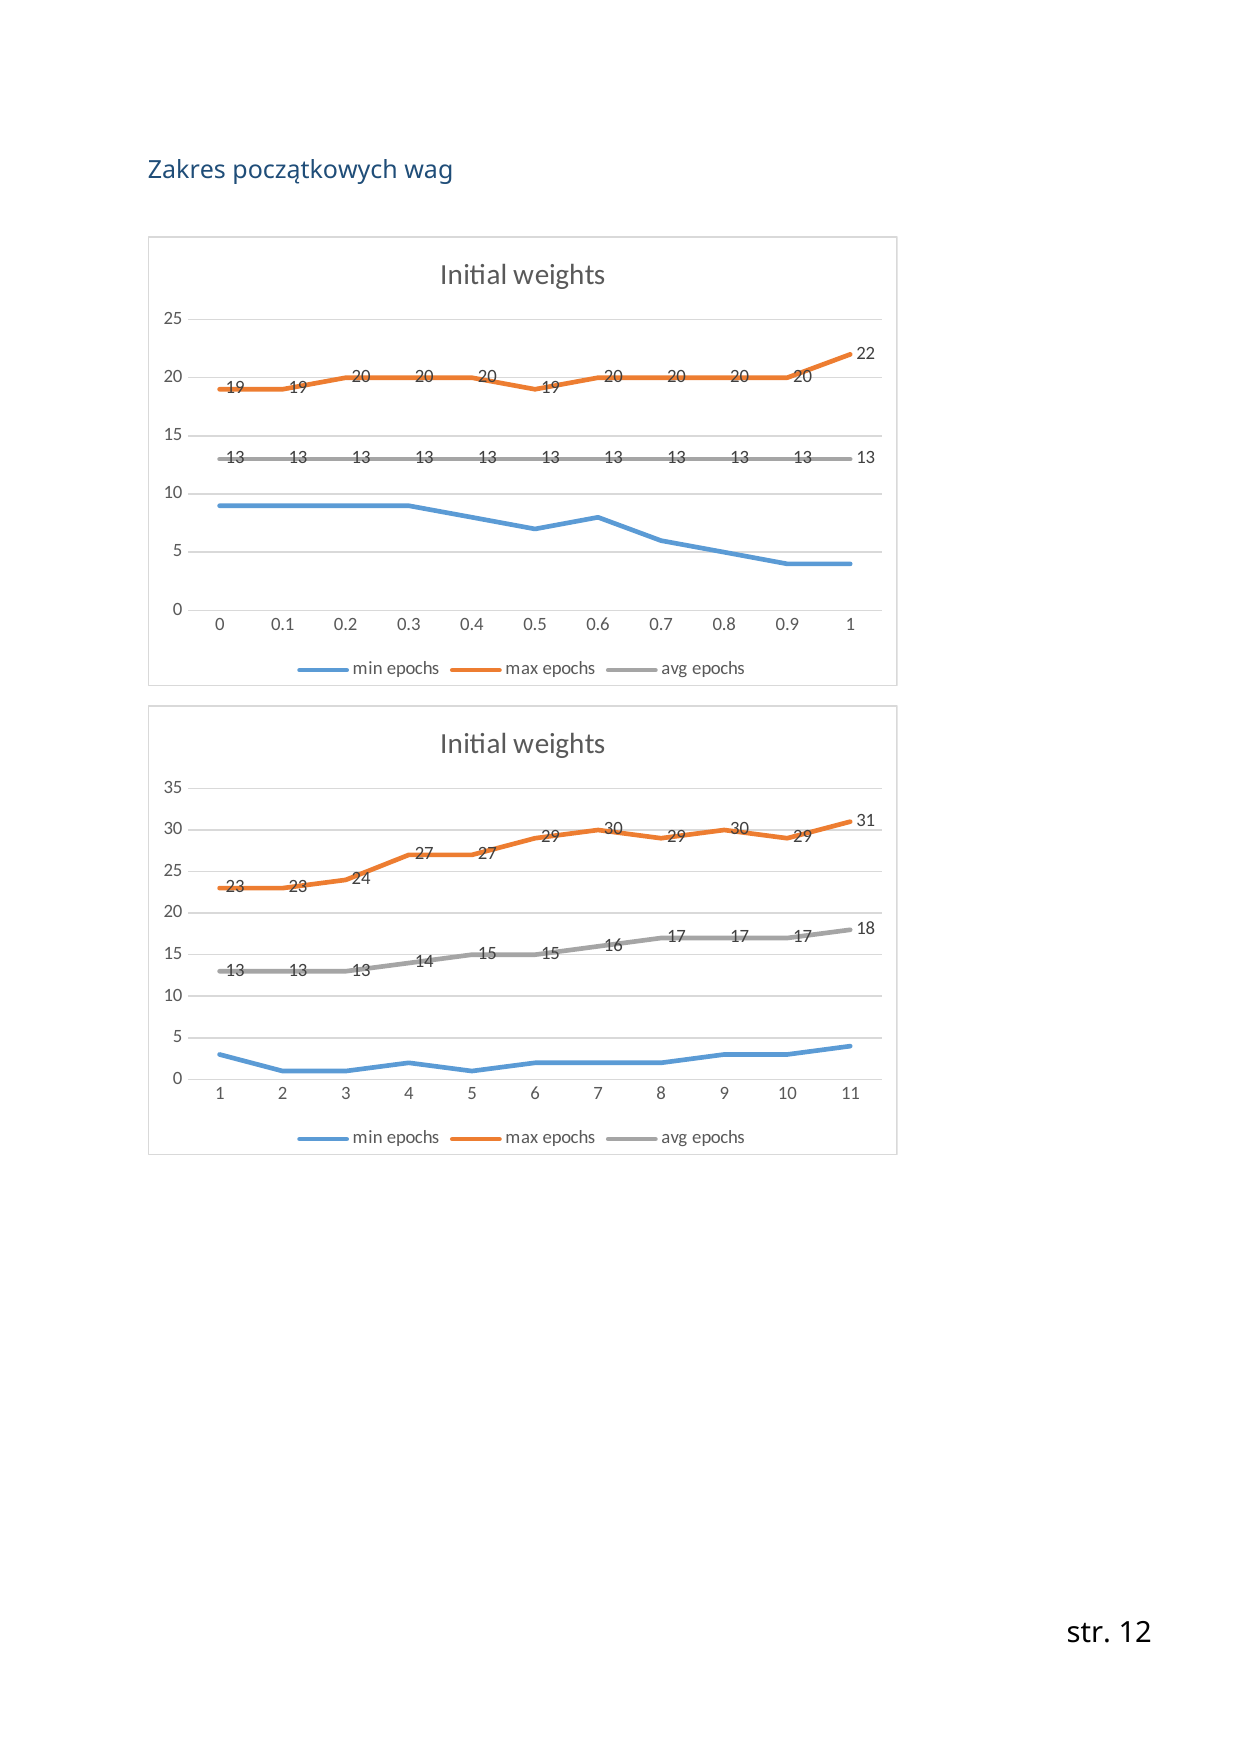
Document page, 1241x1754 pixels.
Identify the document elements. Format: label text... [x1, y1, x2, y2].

subtitle Zakres początkowych wag [148, 152, 1152, 186]
